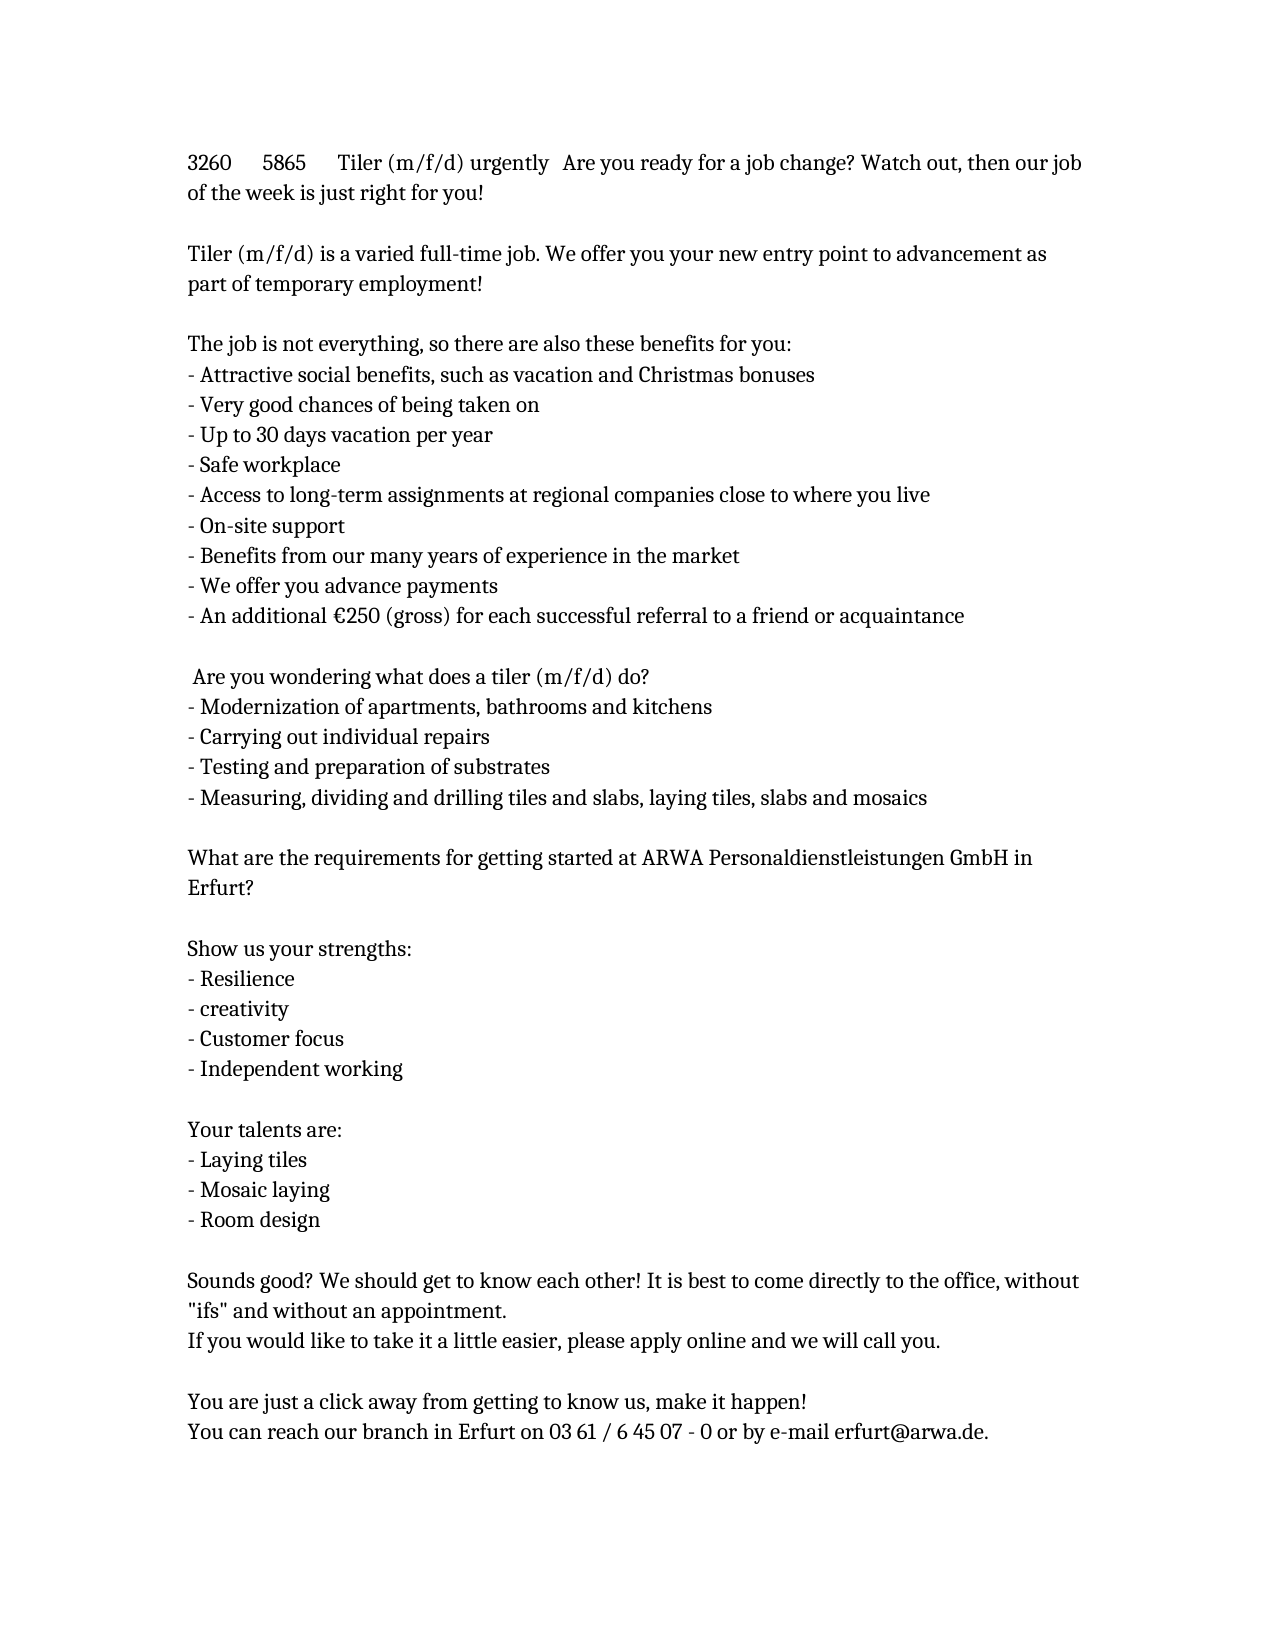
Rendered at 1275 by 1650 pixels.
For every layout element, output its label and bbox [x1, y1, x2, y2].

text [187, 150, 1087, 1475]
